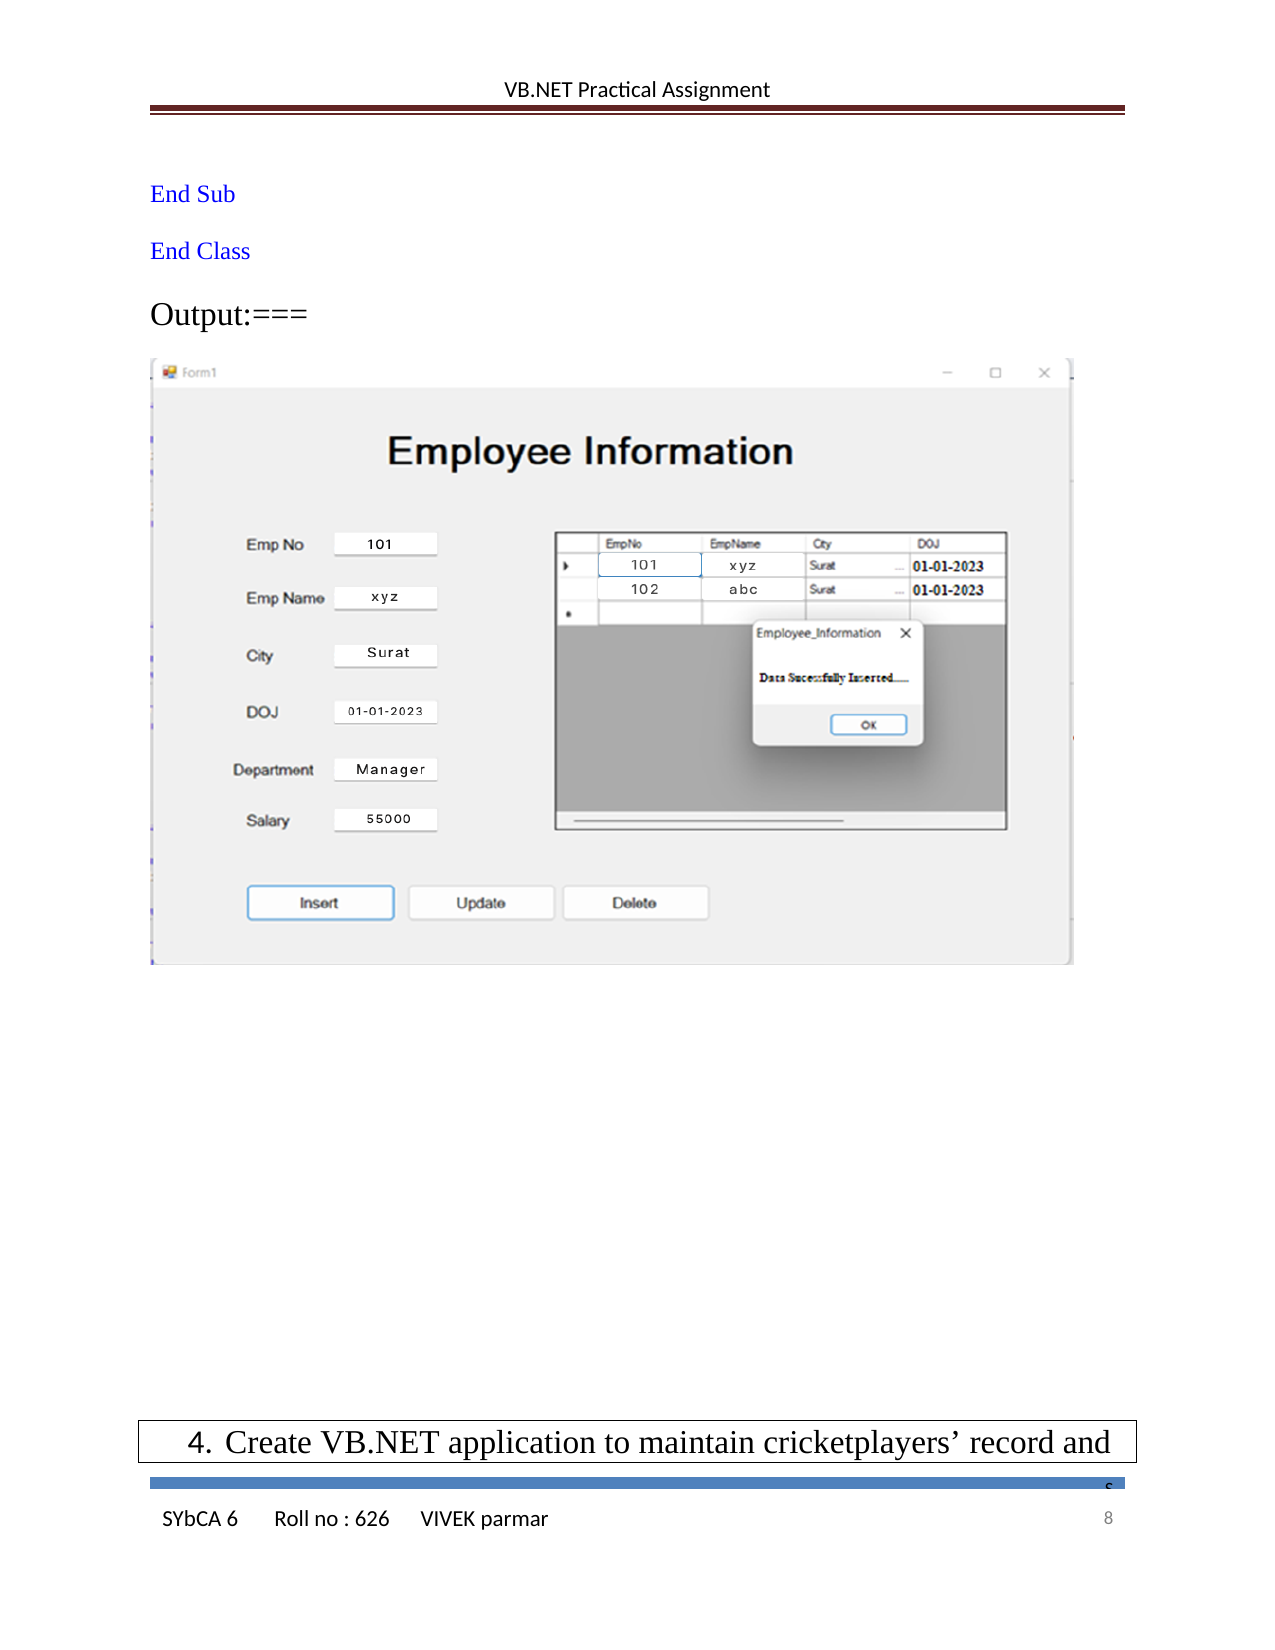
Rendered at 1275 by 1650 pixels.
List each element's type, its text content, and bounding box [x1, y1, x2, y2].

text End Class [150, 236, 1125, 265]
picture [150, 358, 1074, 965]
text End Sub [150, 179, 1125, 207]
text Output:=== [150, 294, 1125, 332]
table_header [139, 1421, 1136, 1462]
